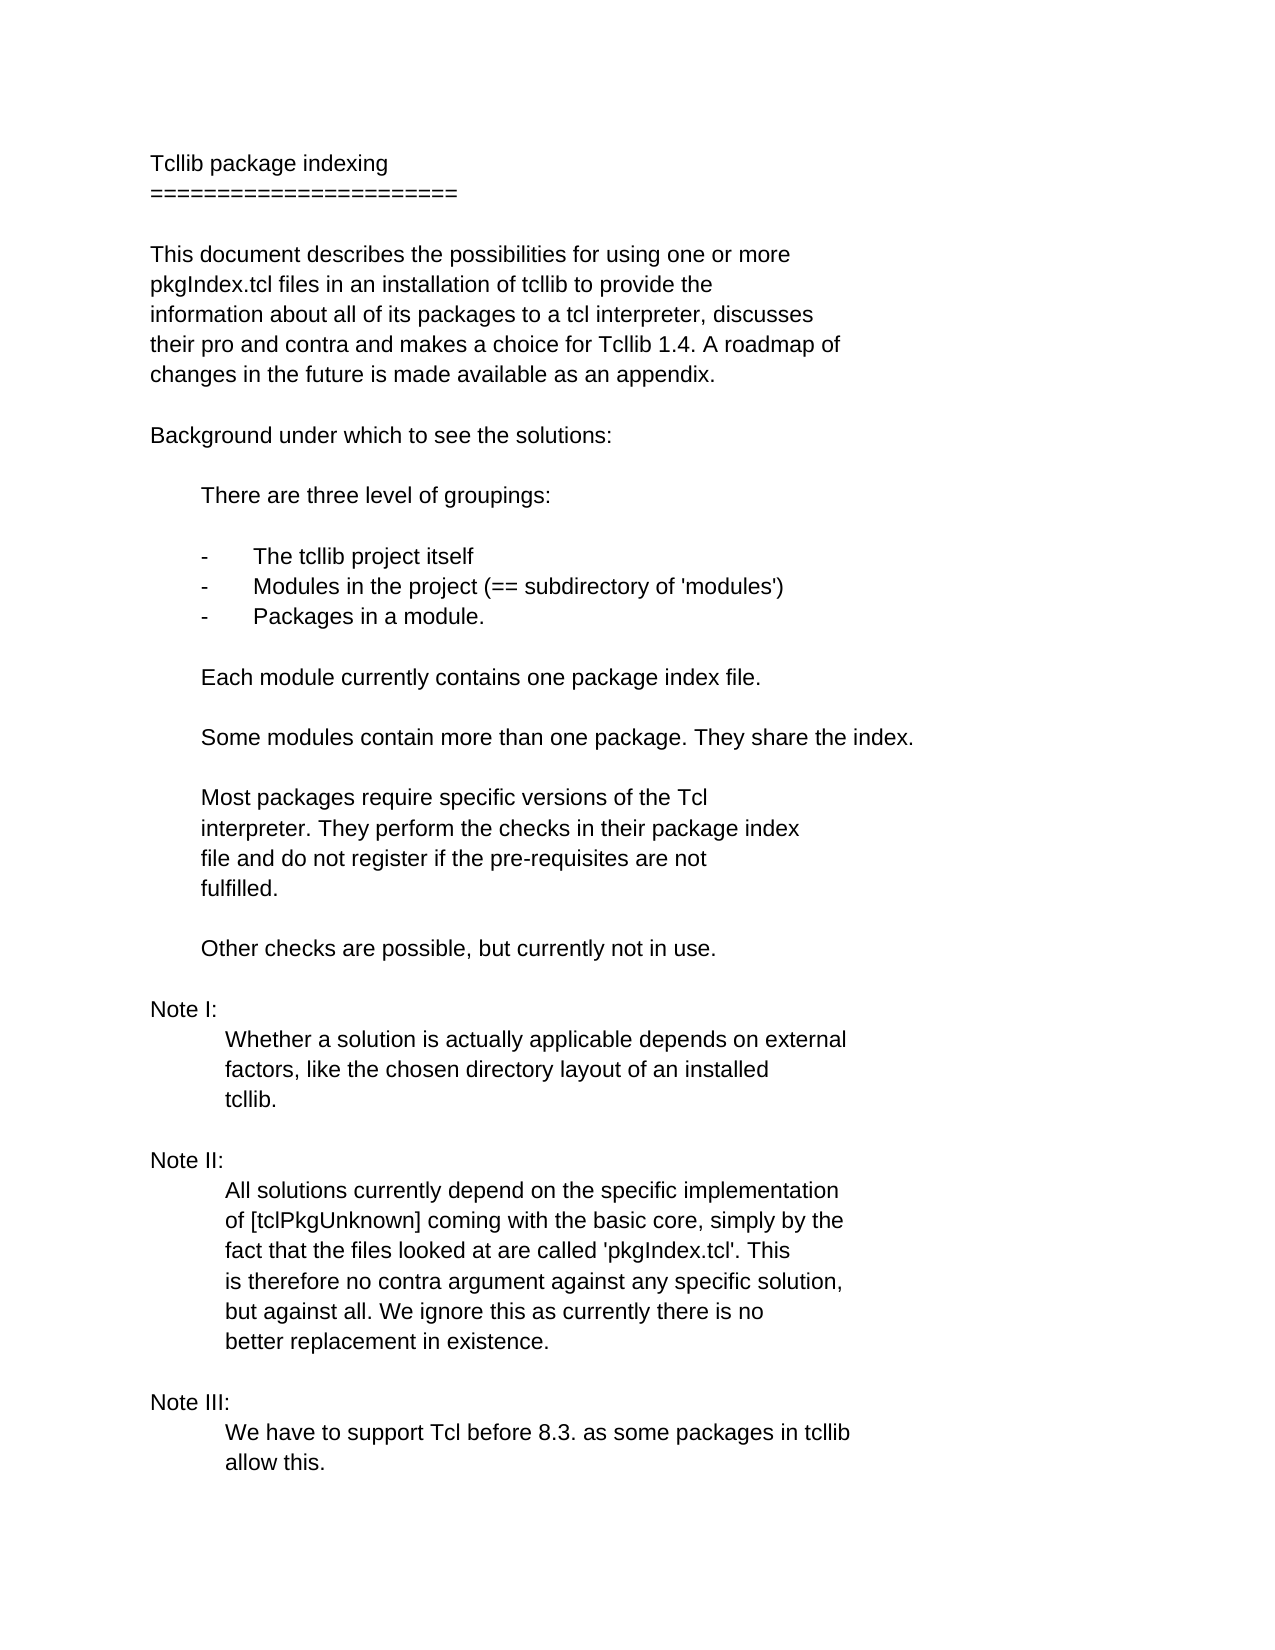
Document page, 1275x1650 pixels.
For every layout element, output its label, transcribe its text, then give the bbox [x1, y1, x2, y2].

text fact that the files looked at are called 'pkgIndex.tcl'. This [150, 1237, 1125, 1264]
text Tcllib package indexing [150, 150, 1125, 176]
text file and do not register if the pre-requisites are not [150, 845, 1125, 871]
text This document describes the possibilities for using one or more [150, 241, 1125, 267]
text Some modules contain more than one package. They share the index. [150, 724, 1125, 750]
text better replacement in existence. [150, 1328, 1125, 1354]
text - The tcllib project itself [150, 543, 1125, 569]
text their pro and contra and makes a choice for Tcllib 1.4. A roadmap of [150, 331, 1125, 358]
text Note I: [150, 996, 1125, 1022]
text Each module currently contains one package index file. [150, 663, 1125, 690]
text We have to support Tcl before 8.3. as some packages in tcllib [150, 1419, 1125, 1445]
text changes in the future is made available as an appendix. [150, 361, 1125, 388]
text but against all. We ignore this as currently there is no [150, 1298, 1125, 1324]
text There are three level of groupings: [150, 482, 1125, 509]
text Note III: [150, 1388, 1125, 1415]
text fulfilled. [150, 875, 1125, 901]
text information about all of its packages to a tcl interpreter, discusses [150, 301, 1125, 327]
text Whether a solution is actually applicable depends on external [150, 1026, 1125, 1052]
text Most packages require specific versions of the Tcl [150, 784, 1125, 811]
text All solutions currently depend on the specific implementation [150, 1177, 1125, 1203]
text Background under which to see the solutions: [150, 422, 1125, 448]
text interpreter. They perform the checks in their package index [150, 814, 1125, 841]
text is therefore no contra argument against any specific solution, [150, 1268, 1125, 1294]
text ======================= [150, 180, 1125, 207]
text tcllib. [150, 1086, 1125, 1113]
text Other checks are possible, but currently not in use. [150, 935, 1125, 962]
text of [tclPkgUnknown] coming with the basic core, simply by the [150, 1207, 1125, 1234]
text - Modules in the project (== subdirectory of 'modules') [150, 573, 1125, 599]
text Note II: [150, 1147, 1125, 1173]
text allow this. [150, 1449, 1125, 1475]
text - Packages in a module. [150, 603, 1125, 629]
text pkgIndex.tcl files in an installation of tcllib to provide the [150, 271, 1125, 297]
text factors, like the chosen directory layout of an installed [150, 1056, 1125, 1083]
